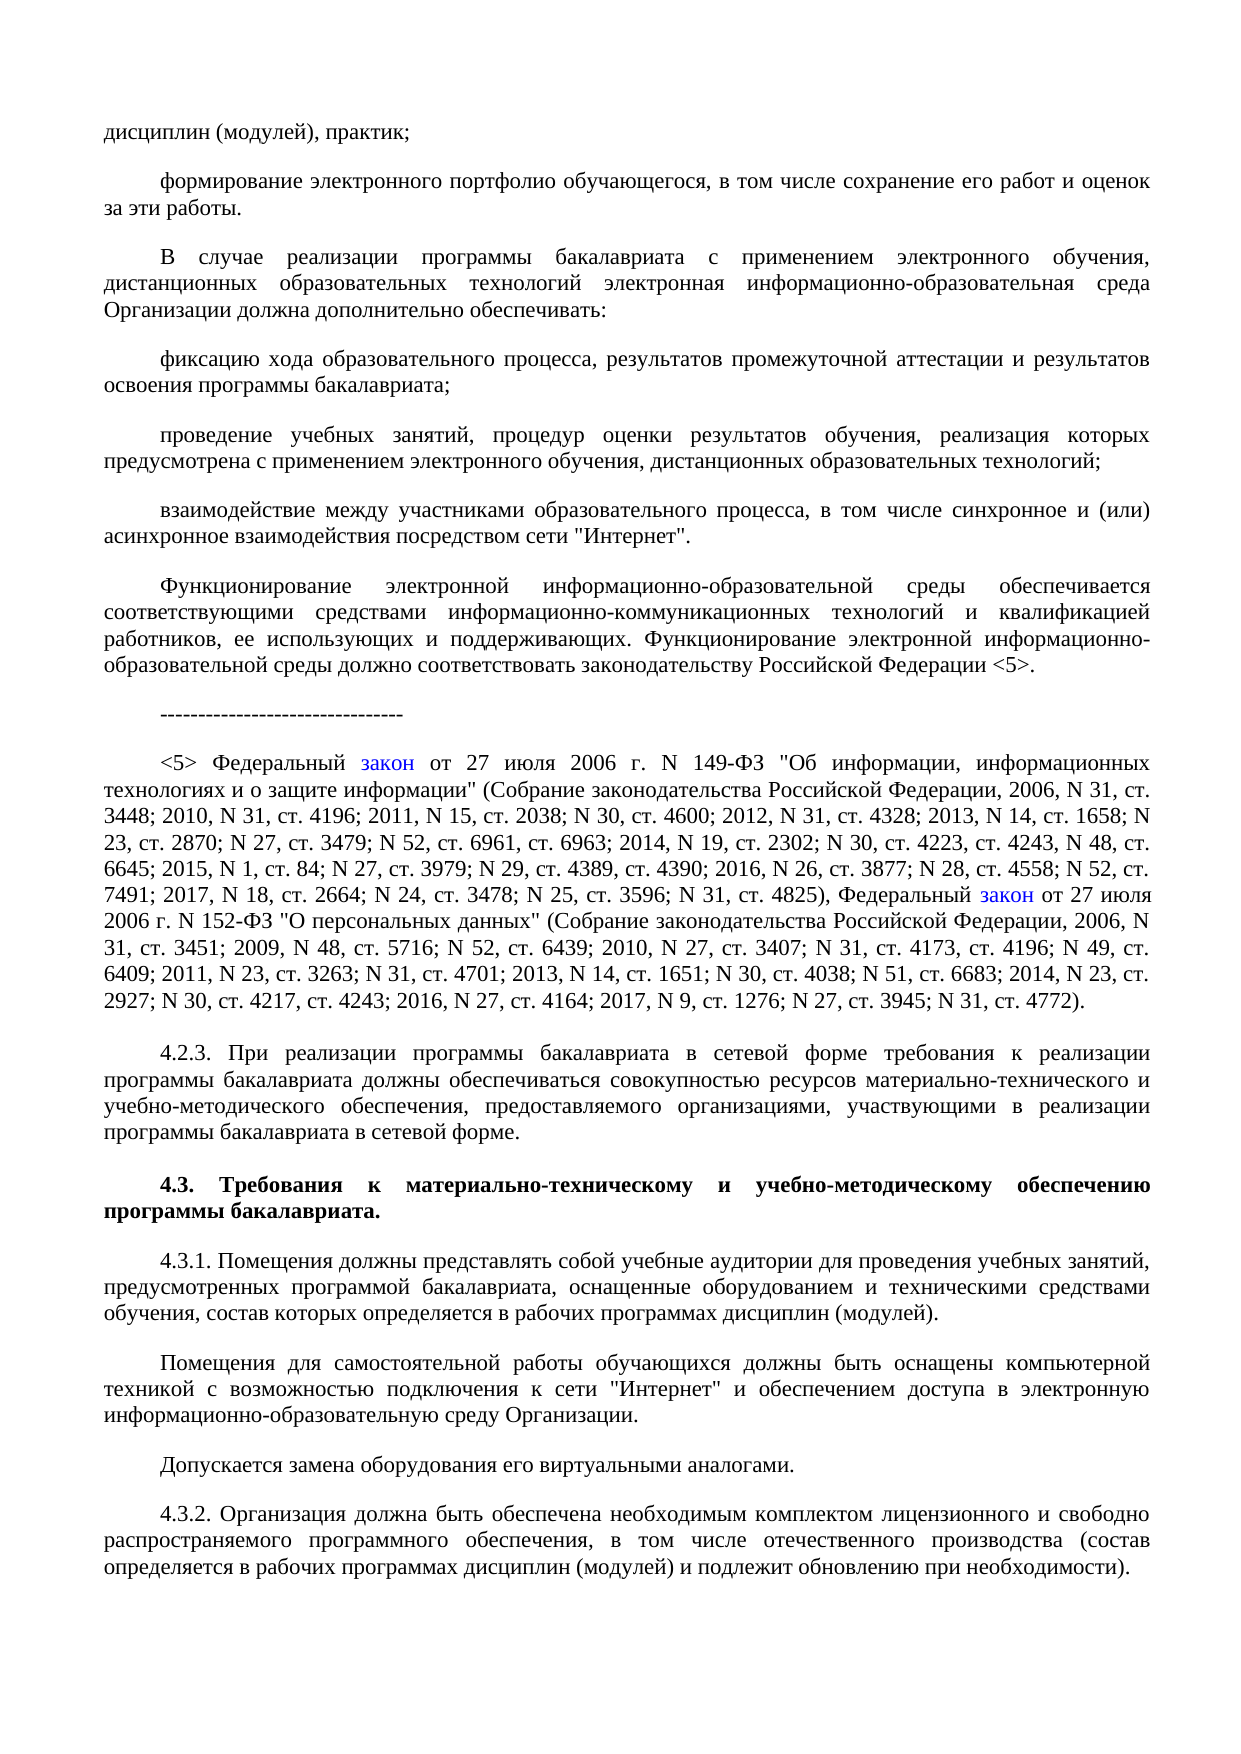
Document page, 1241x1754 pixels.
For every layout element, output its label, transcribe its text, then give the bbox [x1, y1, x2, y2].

title 4.3. Требования к материально-техническому и учебно-методическому обеспечению программы бакалавриата. [103, 1171, 1152, 1224]
text 4.3.1. Помещения должны представлять собой учебные аудитории для проведения учебных занятий, предусмотренных программой бакалавриата, оснащенные оборудованием и техническими средствами обучения, состав которых определяется в рабочих программах дисциплин (модулей). [103, 1247, 1152, 1326]
text <5> Федеральный закон от 27 июля 2006 г. N 149-ФЗ "Об информации, информационных технологиях и о защите информации" (Собрание законодательства Российской Федерации, 2006, N 31, ст. 3448; 2010, N 31, ст. 4196; 2011, N 15, ст. 2038; N 30, ст. 4600; 2012, N 31, ст. 4328; 2013, N 14, ст. 1658; N 23, ст. 2870; N 27, ст. 3479; N 52, ст. 6961, ст. 6963; 2014, N 19, ст. 2302; N 30, ст. 4223, ст. 4243, N 48, ст. 6645; 2015, N 1, ст. 84; N 27, ст. 3979; N 29, ст. 4389, ст. 4390; 2016, N 26, ст. 3877; N 28, ст. 4558; N 52, ст. 7491; 2017, N 18, ст. 2664; N 24, ст. 3478; N 25, ст. 3596; N 31, ст. 4825), Федеральный закон от 27 июля 2006 г. N 152-ФЗ "О персональных данных" (Собрание законодательства Российской Федерации, 2006, N 31, ст. 3451; 2009, N 48, ст. 5716; N 52, ст. 6439; 2010, N 27, ст. 3407; N 31, ст. 4173, ст. 4196; N 49, ст. 6409; 2011, N 23, ст. 3263; N 31, ст. 4701; 2013, N 14, ст. 1651; N 30, ст. 4038; N 51, ст. 6683; 2014, N 23, ст. 2927; N 30, ст. 4217, ст. 4243; 2016, N 27, ст. 4164; 2017, N 9, ст. 1276; N 27, ст. 3945; N 31, ст. 4772). [103, 749, 1152, 1013]
text Функционирование электронной информационно-образовательной среды обеспечивается соответствующими средствами информационно-коммуникационных технологий и квалификацией работников, ее использующих и поддерживающих. Функционирование электронной информационно-образовательной среды должно соответствовать законодательству Российской Федерации <5>. [103, 572, 1152, 677]
text -------------------------------- [103, 700, 1152, 727]
text фиксацию хода образовательного процесса, результатов промежуточной аттестации и результатов освоения программы бакалавриата; [103, 345, 1152, 398]
text проведение учебных занятий, процедур оценки результатов обучения, реализация которых предусмотрена с применением электронного обучения, дистанционных образовательных технологий; [103, 421, 1152, 473]
text Допускается замена оборудования его виртуальными аналогами. [103, 1451, 1152, 1477]
text В случае реализации программы бакалавриата с применением электронного обучения, дистанционных образовательных технологий электронная информационно-образовательная среда Организации должна дополнительно обеспечивать: [103, 243, 1152, 322]
text формирование электронного портфолио обучающегося, в том числе сохранение его работ и оценок за эти работы. [103, 167, 1152, 220]
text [103, 118, 1152, 144]
text взаимодействие между участниками образовательного процесса, в том числе синхронное и (или) асинхронное взаимодействия посредством сети "Интернет". [103, 496, 1152, 549]
text 4.3.2. Организация должна быть обеспечена необходимым комплектом лицензионного и свободно распространяемого программного обеспечения, в том числе отечественного производства (состав определяется в рабочих программах дисциплин (модулей) и подлежит обновлению при необходимости). [103, 1500, 1152, 1579]
text 4.2.3. При реализации программы бакалавриата в сетевой форме требования к реализации программы бакалавриата должны обеспечиваться совокупностью ресурсов материально-технического и учебно-методического обеспечения, предоставляемого организациями, участвующими в реализации программы бакалавриата в сетевой форме. [103, 1039, 1152, 1145]
text Помещения для самостоятельной работы обучающихся должны быть оснащены компьютерной техникой с возможностью подключения к сети "Интернет" и обеспечением доступа в электронную информационно-образовательную среду Организации. [103, 1349, 1152, 1428]
